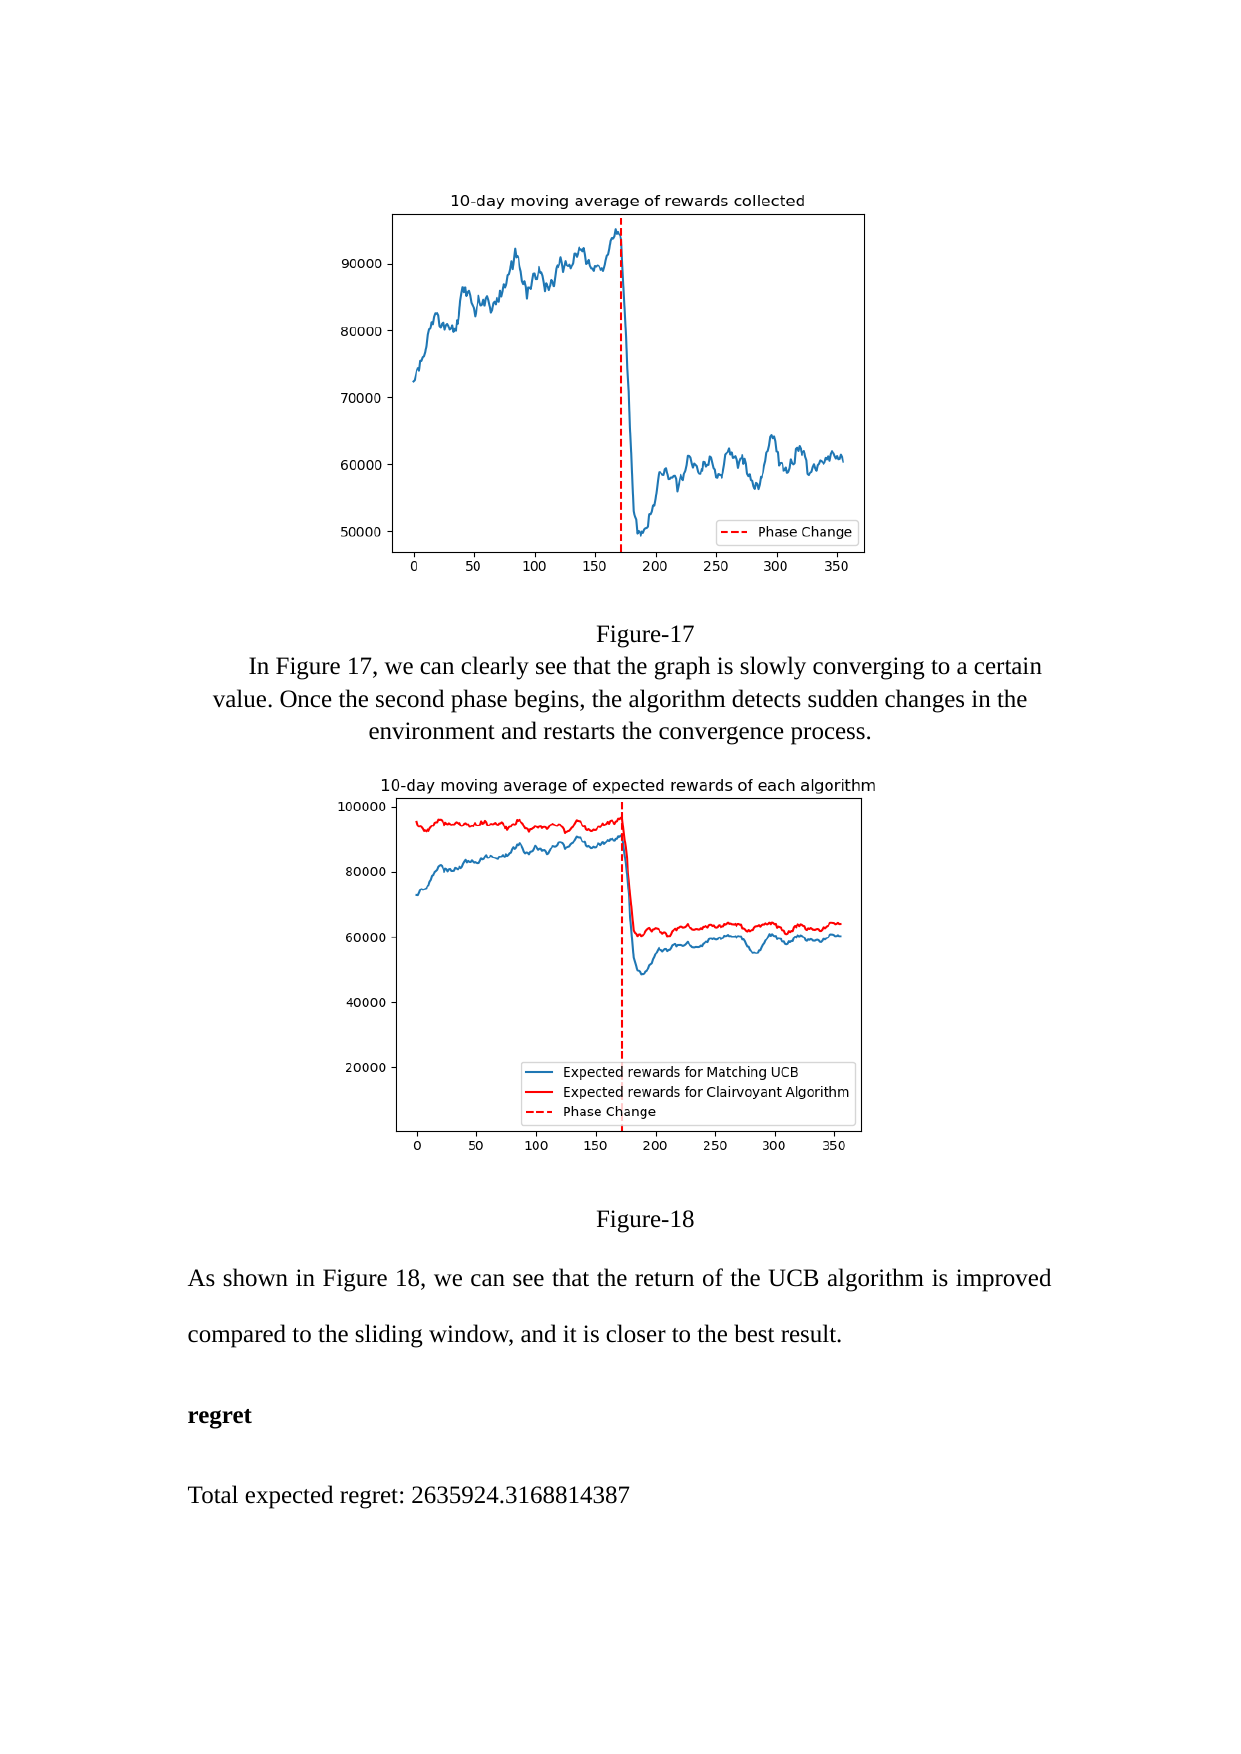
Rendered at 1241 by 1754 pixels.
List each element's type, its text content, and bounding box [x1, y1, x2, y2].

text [187, 162, 1053, 617]
subtitle regret [187, 1398, 1053, 1431]
text Figure-17 [187, 617, 1053, 649]
text Figure-18 [187, 1202, 1053, 1234]
picture [320, 747, 920, 1178]
text Total expected regret: 2635924.3168814387 [187, 1479, 1053, 1511]
picture [315, 162, 925, 599]
subtitle As shown in Figure 18, we can see that the return of the UCB algorithm is improved compared to the sliding window, and it is closer to the best result. [187, 1262, 1053, 1350]
